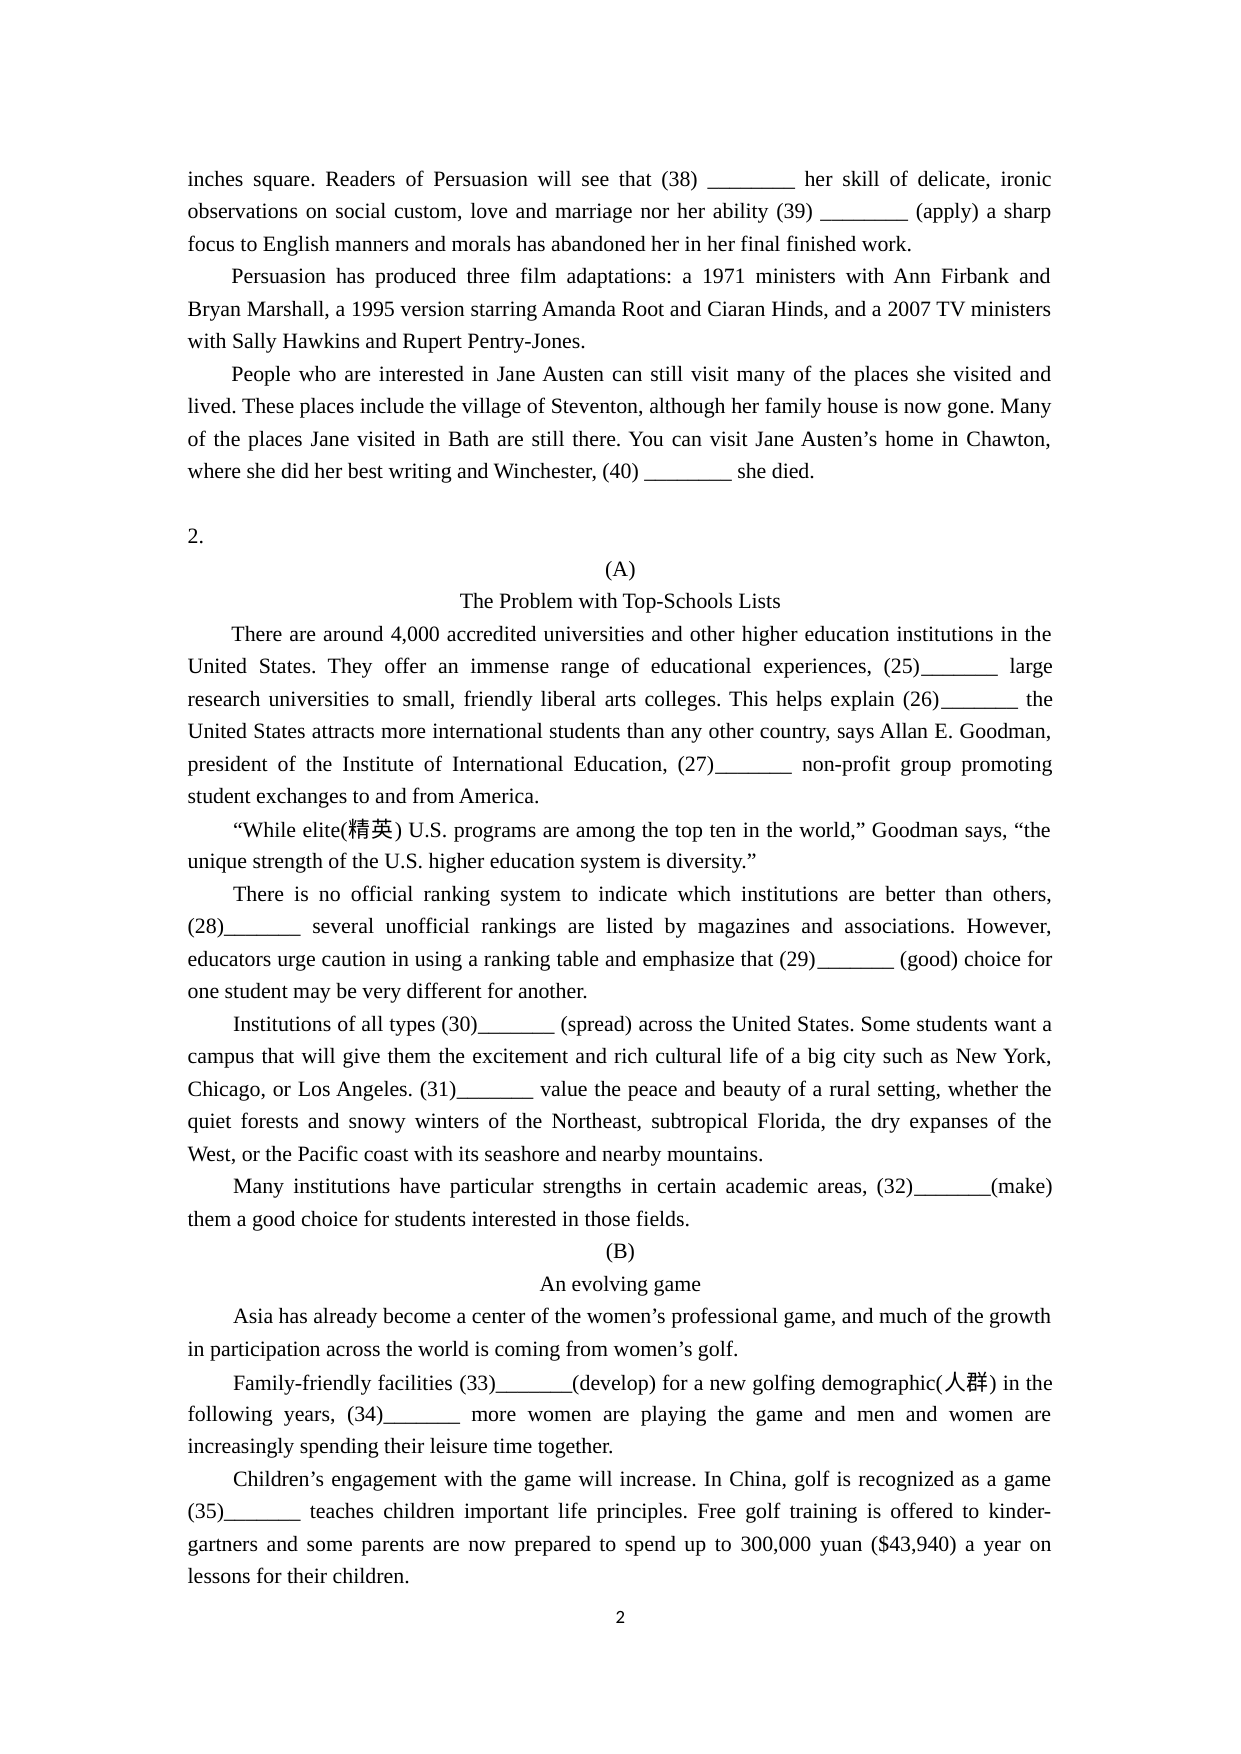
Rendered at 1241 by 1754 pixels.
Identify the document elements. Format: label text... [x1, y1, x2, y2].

text 2. [187, 519, 1053, 552]
text There is no official ranking system to indicate which institutions are better than others, (28)_______ several unofficial rankings are listed by magazines and associations. However, educators urge caution in using a ranking table and emphasize that (29)_______ (good) choice for one student may be very different for another. [187, 877, 1053, 1007]
text “While elite(精英) U.S. programs are among the top ten in the world,” Goodman says, “the unique strength of the U.S. higher education system is diversity.” [187, 812, 1053, 877]
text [187, 162, 1053, 259]
text Asia has already become a center of the women’s professional game, and much of the growth in participation across the world is coming from women’s golf. [187, 1299, 1053, 1364]
text Many institutions have particular strengths in certain academic areas, (32)_______(make) them a good choice for students interested in those fields. [187, 1169, 1053, 1234]
text Persuasion has produced three film adaptations: a 1971 ministers with Ann Firbank and Bryan Marshall, a 1995 version starring Amanda Root and Ciaran Hinds, and a 2007 TV ministers with Sally Hawkins and Rupert Pentry-Jones. [187, 259, 1053, 357]
text The Problem with Top-Schools Lists [187, 584, 1053, 617]
text People who are interested in Jane Austen can still visit many of the places she visited and lived. These places include the village of Steventon, although her family house is now gone. Many of the places Jane visited in Bath are still there. You can visit Jane Austen’s home in Chawton, where she did her best writing and Winchester, (40) ________ she died. [187, 357, 1053, 487]
text (B) [187, 1234, 1053, 1267]
text Children’s engagement with the game will increase. In China, golf is recognized as a game (35)_______ teaches children important life principles. Free golf training is offered to kinder-gartners and some parents are now prepared to spend up to 300,000 yuan ($43,940) a year on lessons for their children. [187, 1462, 1053, 1592]
text An evolving game [187, 1267, 1053, 1299]
text There are around 4,000 accredited universities and other higher education institutions in the United States. They offer an immense range of educational experiences, (25)_______ large research universities to small, friendly liberal arts colleges. This helps explain (26)_______ the United States attracts more international students than any other country, says Allan E. Goodman, president of the Institute of International Education, (27)_______ non-profit group promoting student exchanges to and from America. [187, 617, 1053, 812]
text Institutions of all types (30)_______ (spread) across the United States. Some students want a campus that will give them the excitement and rich cultural life of a big city such as New York, Chicago, or Los Angeles. (31)_______ value the peace and beauty of a rural setting, whether the quiet forests and snowy winters of the Northeast, subtropical Florida, the dry expanses of the West, or the Pacific coast with its seashore and nearby mountains. [187, 1007, 1053, 1169]
text Family-friendly facilities (33)_______(develop) for a new golfing demographic(人群) in the following years, (34)_______ more women are playing the game and men and women are increasingly spending their leisure time together. [187, 1364, 1053, 1462]
text (A) [187, 552, 1053, 584]
